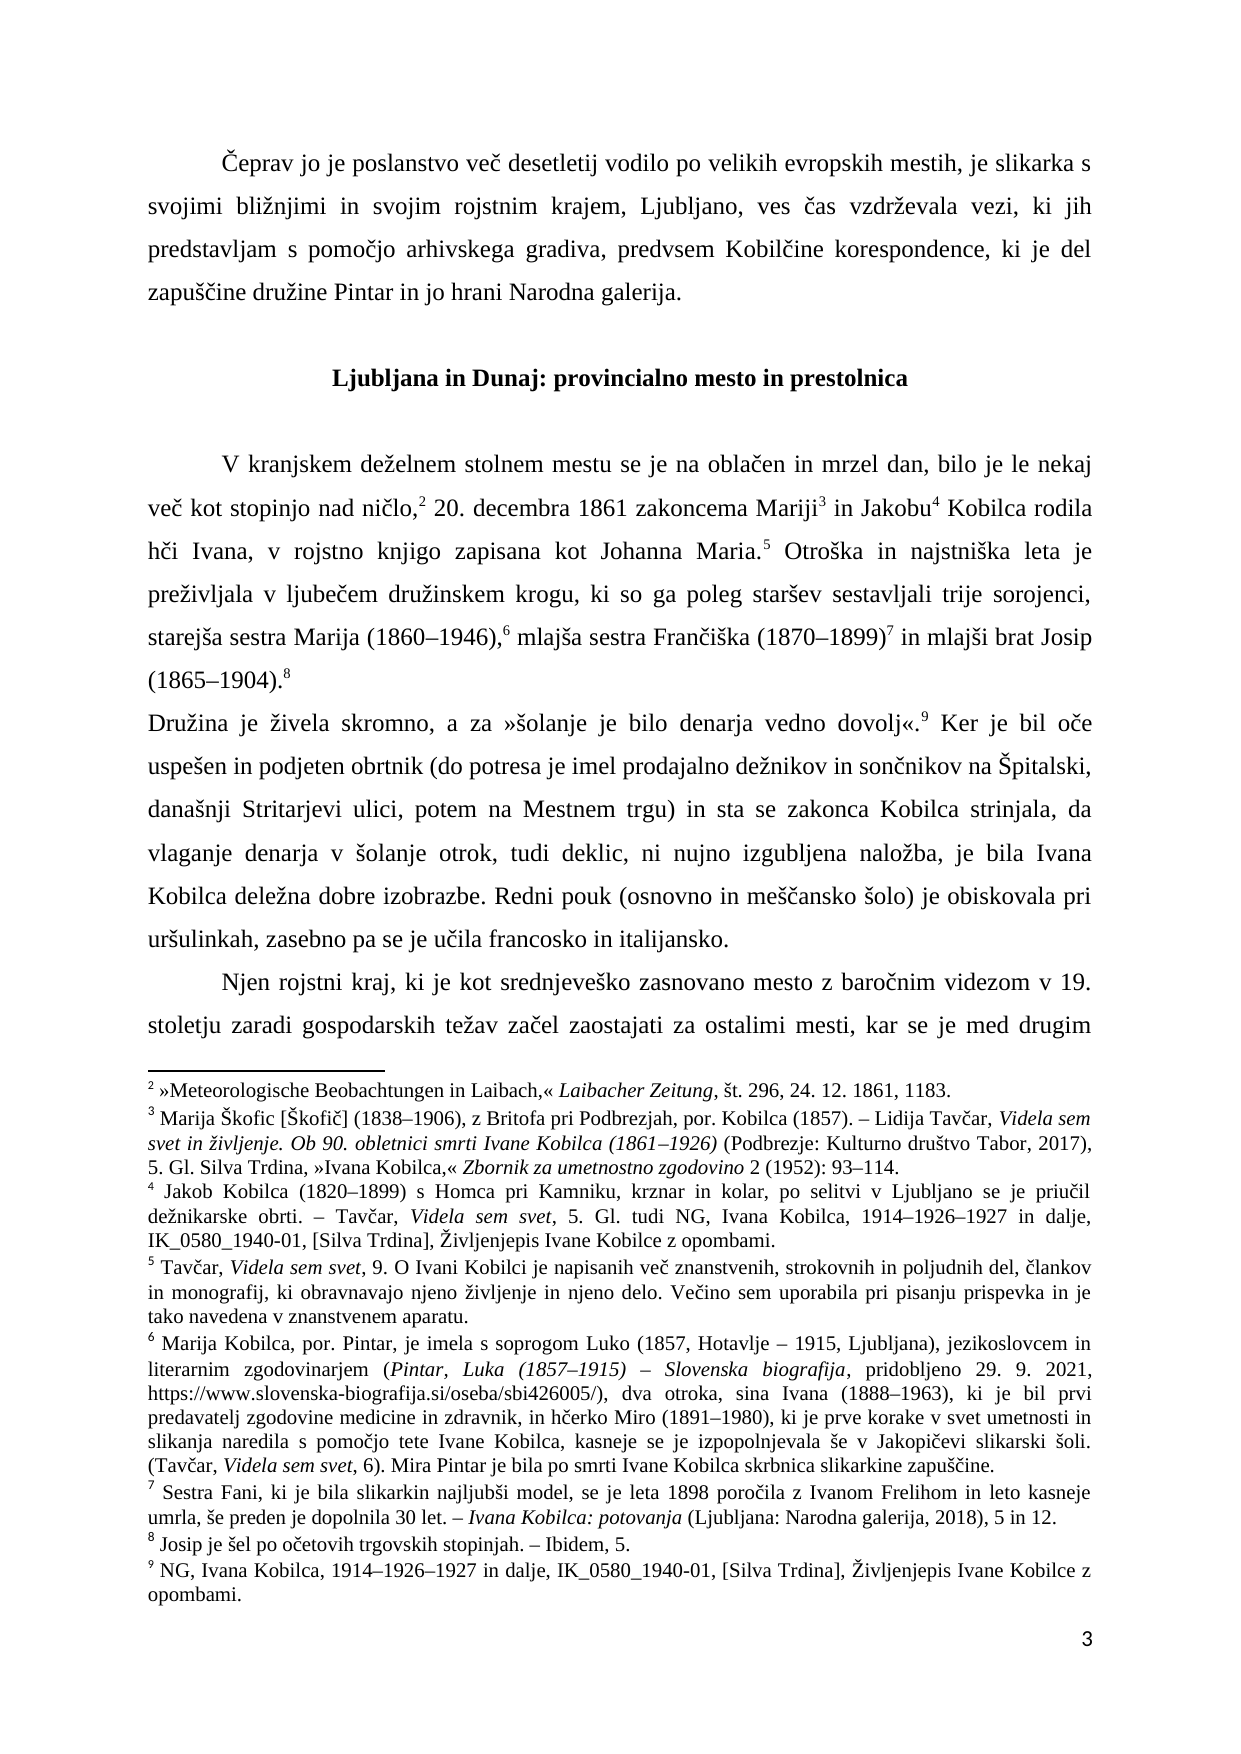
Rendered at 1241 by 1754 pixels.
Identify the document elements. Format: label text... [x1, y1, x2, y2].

text Ljubljana in Dunaj: provincialno mesto in prestolnica [148, 363, 1093, 392]
text Njen rojstni kraj, ki je kot srednjeveško zasnovano mesto z baročnim videzom v 19. stoletju zaradi gospodarskih težav začel zaostajati za ostalimi mesti, kar se je med drugim poznalo v stavbarstvu, zdravstveno-higienskih razmerah, tudi v umetnosti, je na pragu 20. stoletja spominjal na večjo vas: »Ozke ulice, stare, nizke, ozke, preproste hiše z obsežnimi dvorišči, vmes le prav malo modernih zgradb, ki pričajo o počasnem, a vendar opaznem razvoju, na periferiji vrtovi z zelenjavo, s kmetskim prebivalstvom, mnogo cerkva, malo trgov, malo dreves.« Mnogi domačini so se strinjali, da je Ljubljana »postala revno provincialno mesto in se je kot taka tudi vedno bolj zanemarjala«. [148, 967, 1093, 1039]
text Družina je živela skromno, a za »šolanje je bilo denarja vedno dovolj«. Ker je bil oče uspešen in podjeten obrtnik (do potresa je imel prodajalno dežnikov in sončnikov na Špitalski, današnji Stritarjevi ulici, potem na Mestnem trgu) in sta se zakonca Kobilca strinjala, da vlaganje denarja v šolanje otrok, tudi deklic, ni nujno izgubljena naložba, je bila Ivana Kobilca deležna dobre izobrazbe. Redni pouk (osnovno in meščansko šolo) je obiskovala pri uršulinkah, zasebno pa se je učila francosko in italijansko. [148, 708, 1093, 953]
text V kranjskem deželnem stolnem mestu se je na oblačen in mrzel dan, bilo je le nekaj več kot stopinjo nad ničlo, 20. decembra 1861 zakoncema Mariji in Jakobu Kobilca rodila hči Ivana, v rojstno knjigo zapisana kot Johanna Maria. Otroška in najstniška leta je preživljala v ljubečem družinskem krogu, ki so ga poleg staršev sestavljali trije sorojenci, starejša sestra Marija (1860–1946), mlajša sestra Frančiška (1870–1899) in mlajši brat Josip (1865–1904). [148, 449, 1093, 694]
text Čeprav jo je poslanstvo več desetletij vodilo po velikih evropskih mestih, je slikarka s svojimi bližnjimi in svojim rojstnim krajem, Ljubljano, ves čas vzdrževala vezi, ki jih predstavljam s pomočjo arhivskega gradiva, predvsem Kobilčine korespondence, ki je del zapuščine družine Pintar in jo hrani Narodna galerija. [148, 148, 1093, 306]
